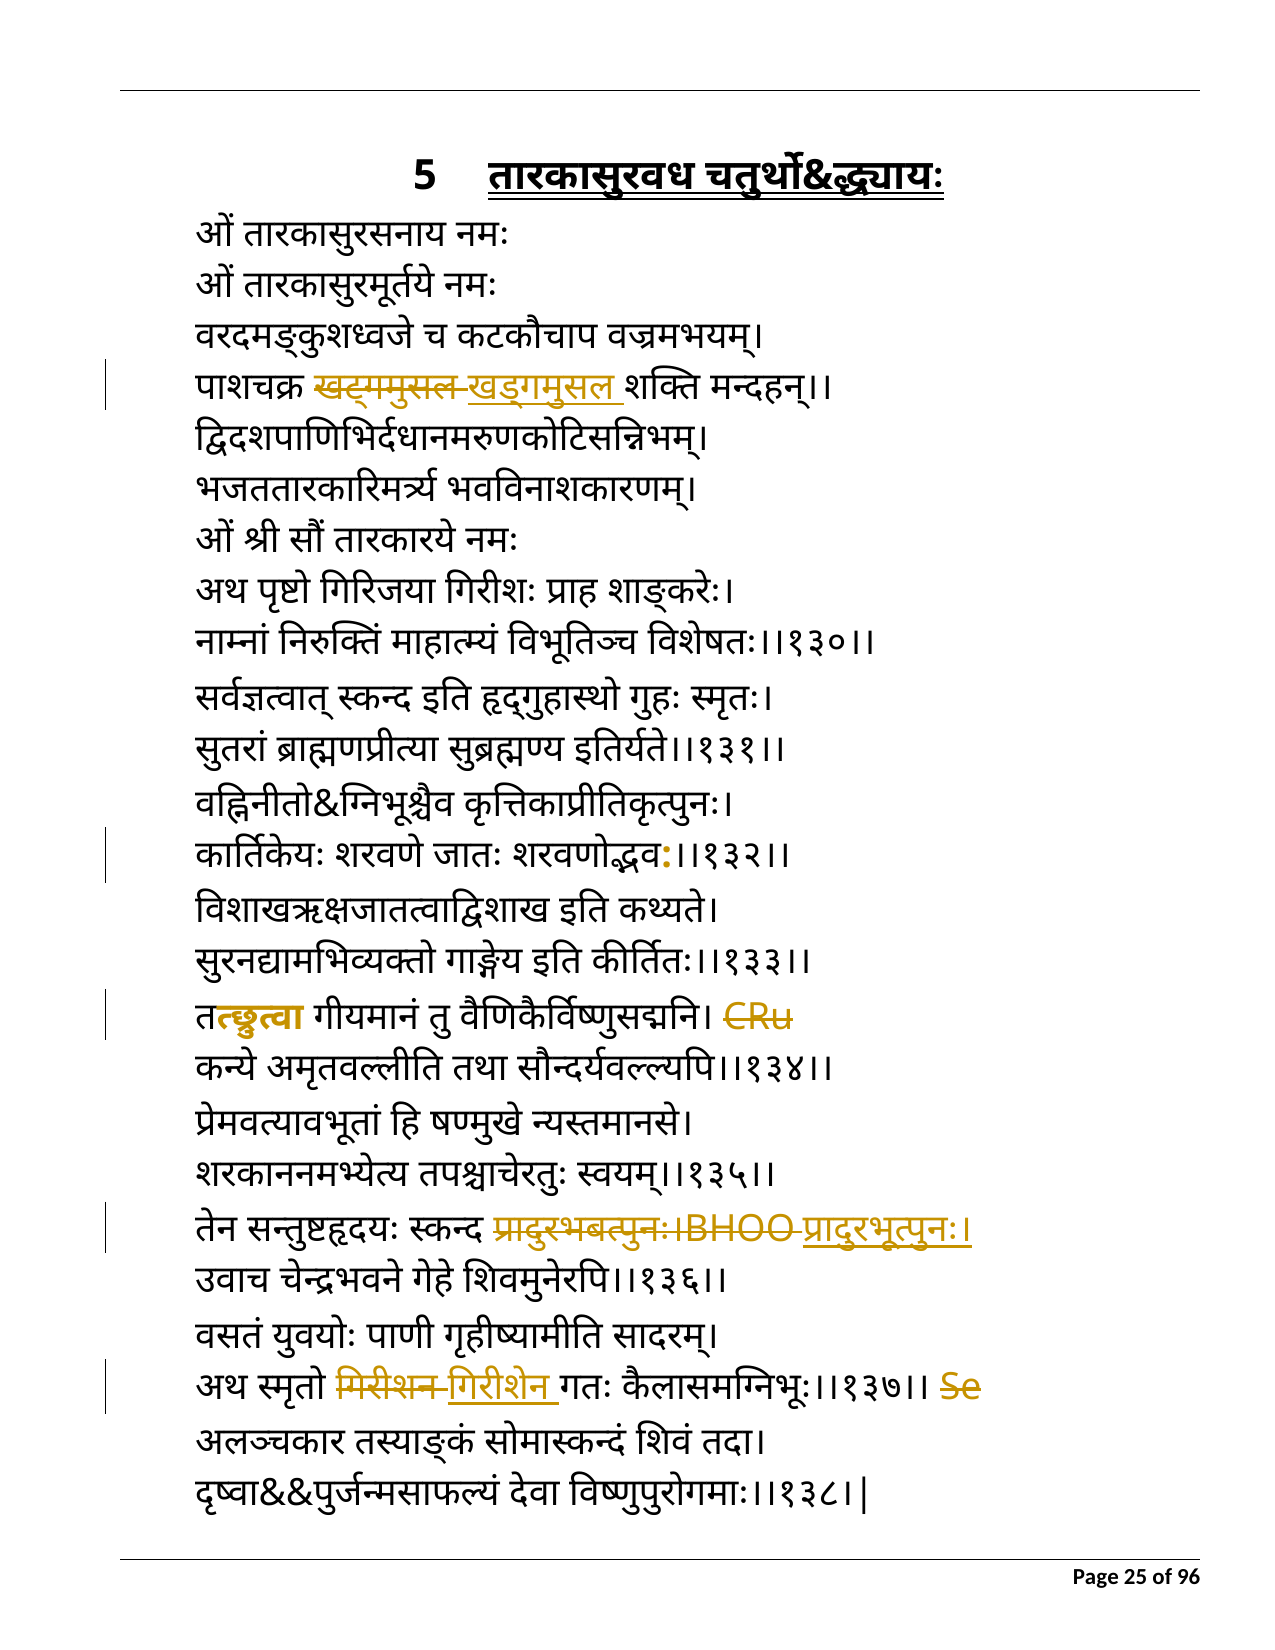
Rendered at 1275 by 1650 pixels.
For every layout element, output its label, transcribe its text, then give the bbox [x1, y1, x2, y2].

text दृष्वा&&पुर्जन्मसाफल्यं देवा विष्णुपुरोगमाः।।१३८।| [195, 1465, 1200, 1521]
text सुरनद्यामभिव्यक्तो गाङ्गेय इति कीर्तितः।।१३३।। [120, 934, 1200, 989]
text ओं श्री सौं तारकारये नमः [195, 512, 1200, 563]
text नाम्नां निरुक्तिं माहात्म्यं विभूतिञ्च विशेषतः।।१३०।। [195, 614, 1200, 670]
text अथ पृष्टो गिरिजया गिरीशः प्राह शाङ्करेः। [195, 563, 1200, 614]
subtitle तारकासुरवध चतुर्थो&द्ध्यायः [157, 145, 1200, 202]
text अलञ्चकार तस्याङ्कं सोमास्कन्दं शिवं तदा। [195, 1414, 1200, 1465]
text प्रेमवत्यावभूतां हि षण्मुखे न्यस्तमानसे। [120, 1095, 1200, 1146]
text पाशचक्र शक्ति मन्दहन्।। [195, 359, 1200, 410]
text भजततारकारिमर्त्र्य भवविनाशकारणम्। [195, 461, 1200, 512]
text वरदमङ्कुशध्वजे च कटकौचाप वज्रमभयम्। [195, 308, 1200, 359]
text कार्तिकेयः शरवणे जातः शरवणोद्भव:।।१३२।। [120, 827, 1200, 883]
text ओं तारकासुरसनाय नमः [195, 206, 1200, 257]
text अथ स्मृतो गतः कैलासमग्निभूः।।१३७।। [195, 1359, 1200, 1414]
text तेन सन्तुष्टहृदयः स्कन्द [195, 1202, 1200, 1253]
text सर्वज्ञत्वात् स्कन्द इति हृद्गुहास्थो गुहः स्मृतः। [195, 670, 1200, 721]
text कन्ये अमृतवल्लीति तथा सौन्दर्यवल्ल्यपि।।१३४।। [120, 1040, 1200, 1095]
text वह्निनीतो&ग्निभूश्चैव कृत्तिकाप्रीतिकृत्पुनः। [120, 776, 1200, 827]
text सुतरां ब्राह्मणप्रीत्या सुब्रह्मण्य इतिर्यते।।१३१।। [120, 721, 1200, 776]
text द्विदशपाणिभिर्दधानमरुणकोटिसन्निभम्। [195, 410, 1200, 461]
text तत्छ्रुत्वा गीयमानं तु वैणिकैर्विष्णुसद्मनि। [120, 989, 1200, 1040]
text उवाच चेन्द्रभवने गेहे शिवमुनेरपि।।१३६।। [195, 1253, 1200, 1308]
text वसतं युवयोः पाणी गृहीष्यामीति सादरम्। [195, 1308, 1200, 1359]
text शरकाननमभ्येत्य तपश्चाचेरतुः स्वयम्।।१३५।। [120, 1146, 1200, 1202]
text विशाखऋक्षजातत्वाद्विशाख इति कथ्यते। [120, 883, 1200, 934]
text ओं तारकासुरमूर्तये नमः [195, 257, 1200, 308]
